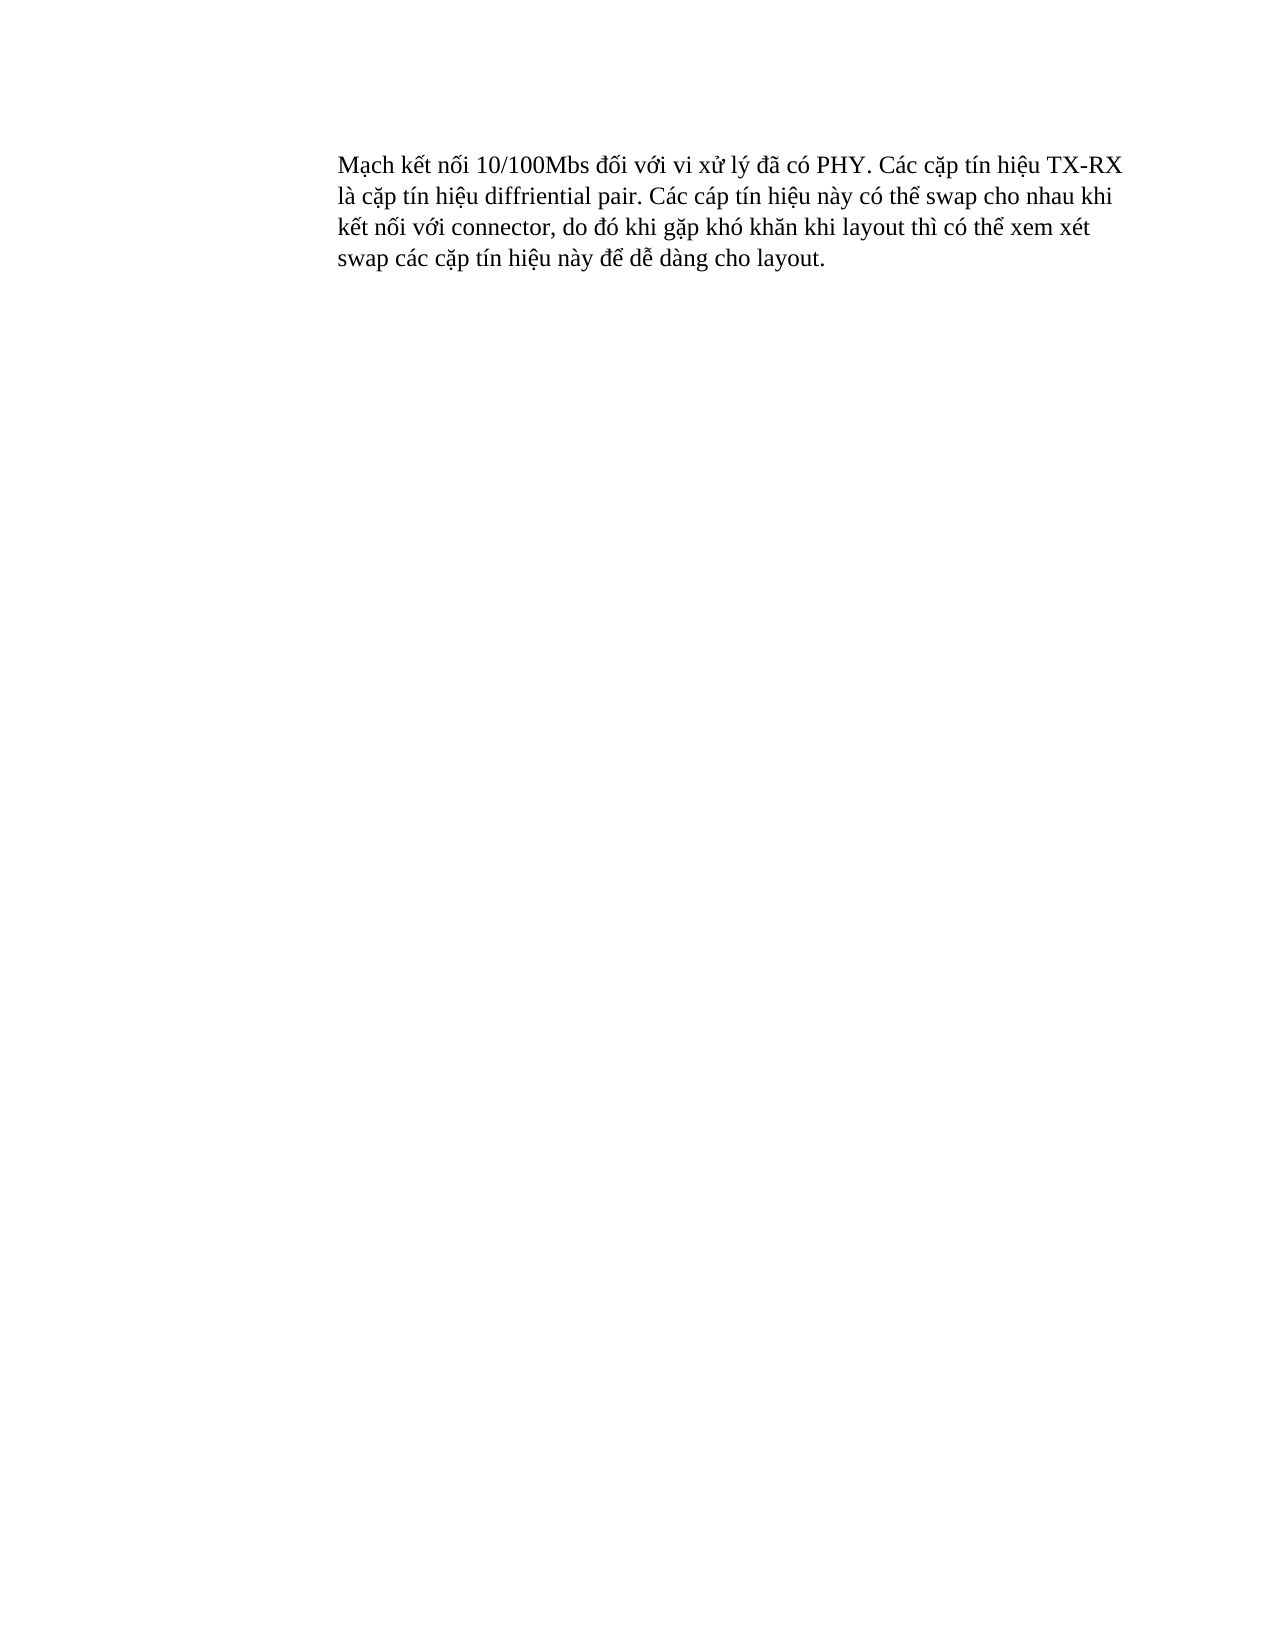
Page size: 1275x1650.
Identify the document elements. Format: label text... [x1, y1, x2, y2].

list Mạch kết nối 10/100Mbs đối với vi xử lý đã có PHY. Các cặp tín hiệu TX-RX là cặp tín hiệu diffriential pair. Các cáp tín hiệu này có thể swap cho nhau khi kết nối với connector, do đó khi gặp khó khăn khi layout thì có thể xem xét swap các cặp tín hiệu này để dễ dàng cho layout. [337, 150, 1125, 272]
